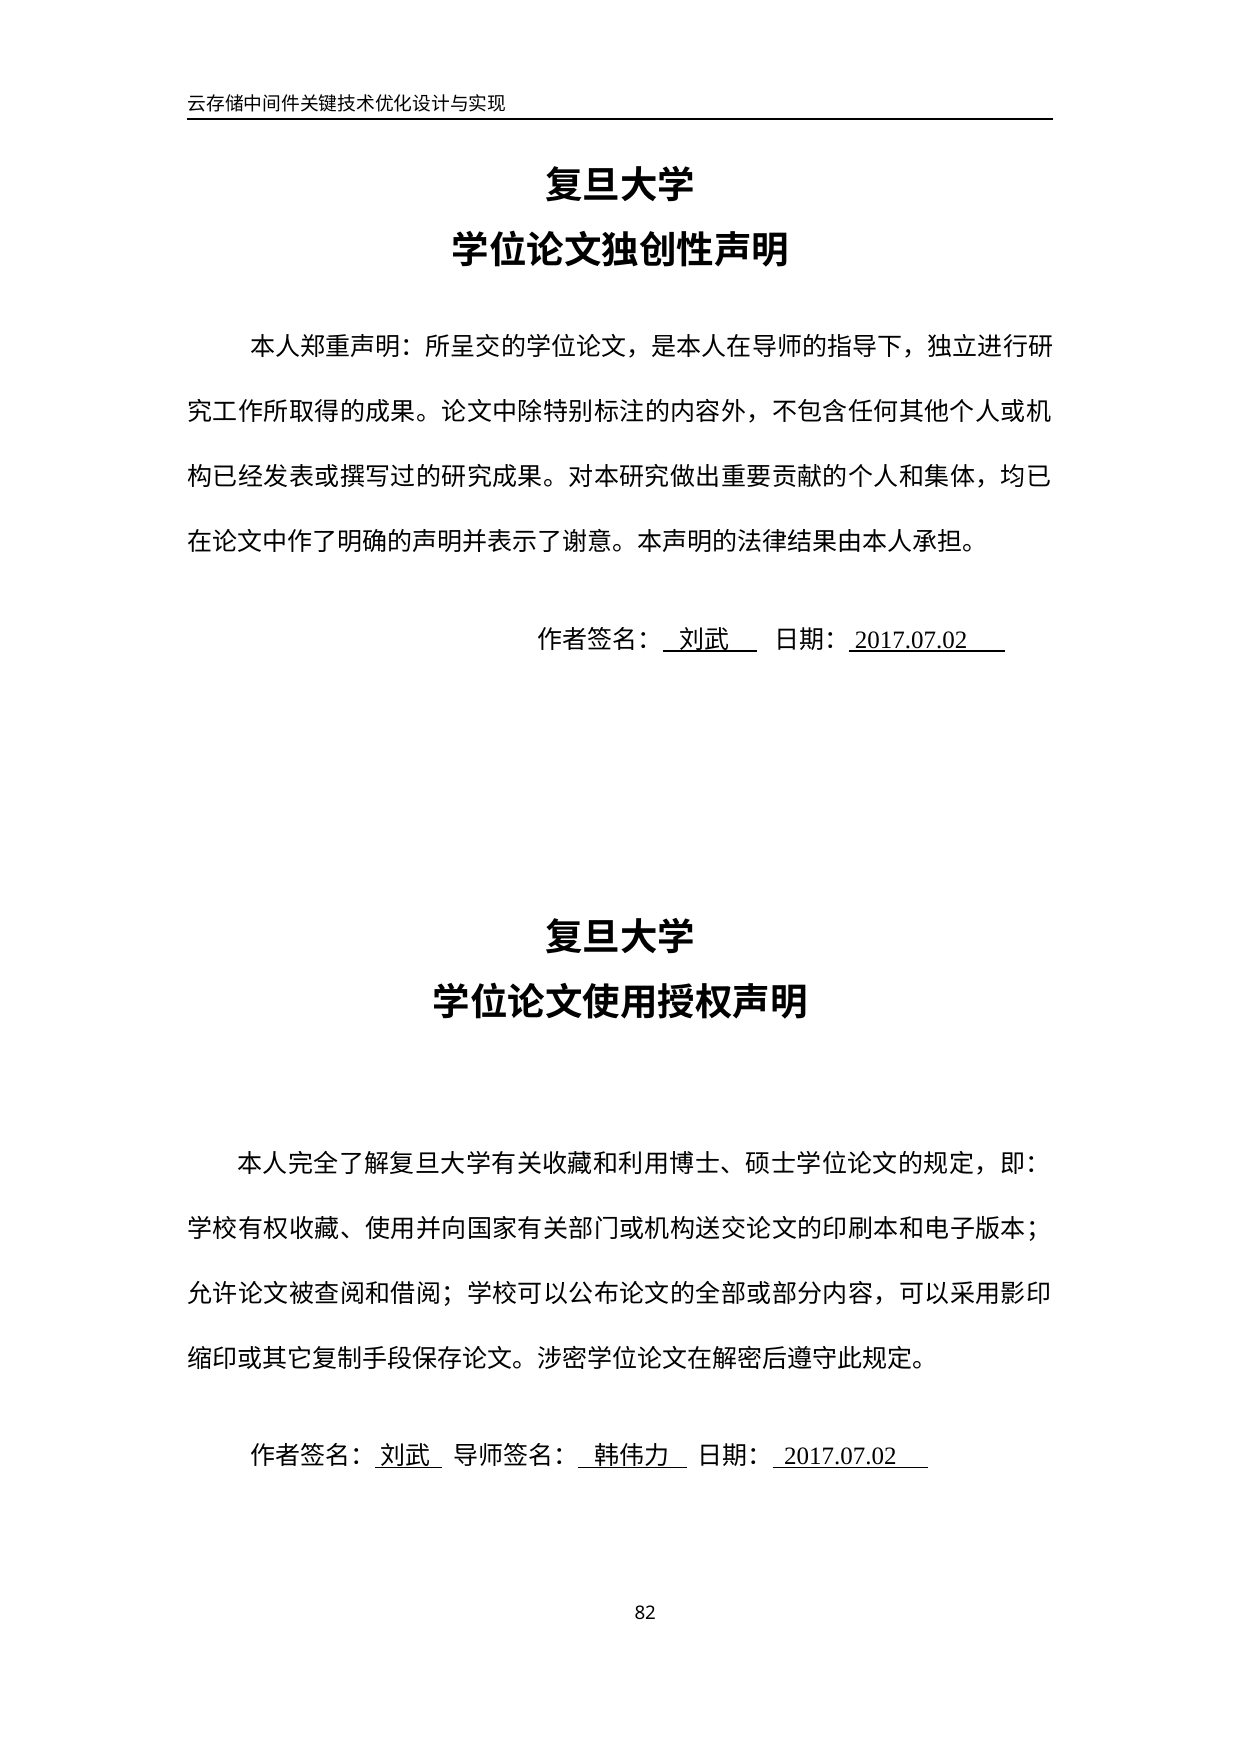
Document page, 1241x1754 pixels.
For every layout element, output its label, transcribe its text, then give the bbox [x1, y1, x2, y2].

text 本人郑重声明：所呈交的学位论文，是本人在导师的指导下，独立进行研究工作所取得的成果。论文中除特别标注的内容外，不包含任何其他个人或机构已经发表或撰写过的研究成果。对本研究做出重要贡献的个人和集体，均已在论文中作了明确的声明并表示了谢意。本声明的法律结果由本人承担。 [187, 312, 1053, 572]
text 学位论文独创性声明 [187, 215, 1053, 280]
text 复旦大学 [187, 150, 1053, 215]
text 学位论文使用授权声明 [187, 966, 1053, 1031]
text 作者签名： 刘武 日期： 2017.07.02 [187, 605, 1053, 670]
text 作者签名： 刘武 导师签名： 韩伟力 日期： 2017.07.02 [187, 1421, 1053, 1486]
text 复旦大学 [187, 901, 1053, 966]
text 本人完全了解复旦大学有关收藏博士、硕士学位论文的规定，即：学校有权收藏、使用并向国家有关部门或机构送交论文的印刷本和电子版本；允许论文被查阅和借阅；学校可以公布论文的全部或部分内容，可以采用影印、缩印或其它复制手段保存论文。涉密学位论文在解密后遵守此规定。 [187, 1129, 1053, 1389]
